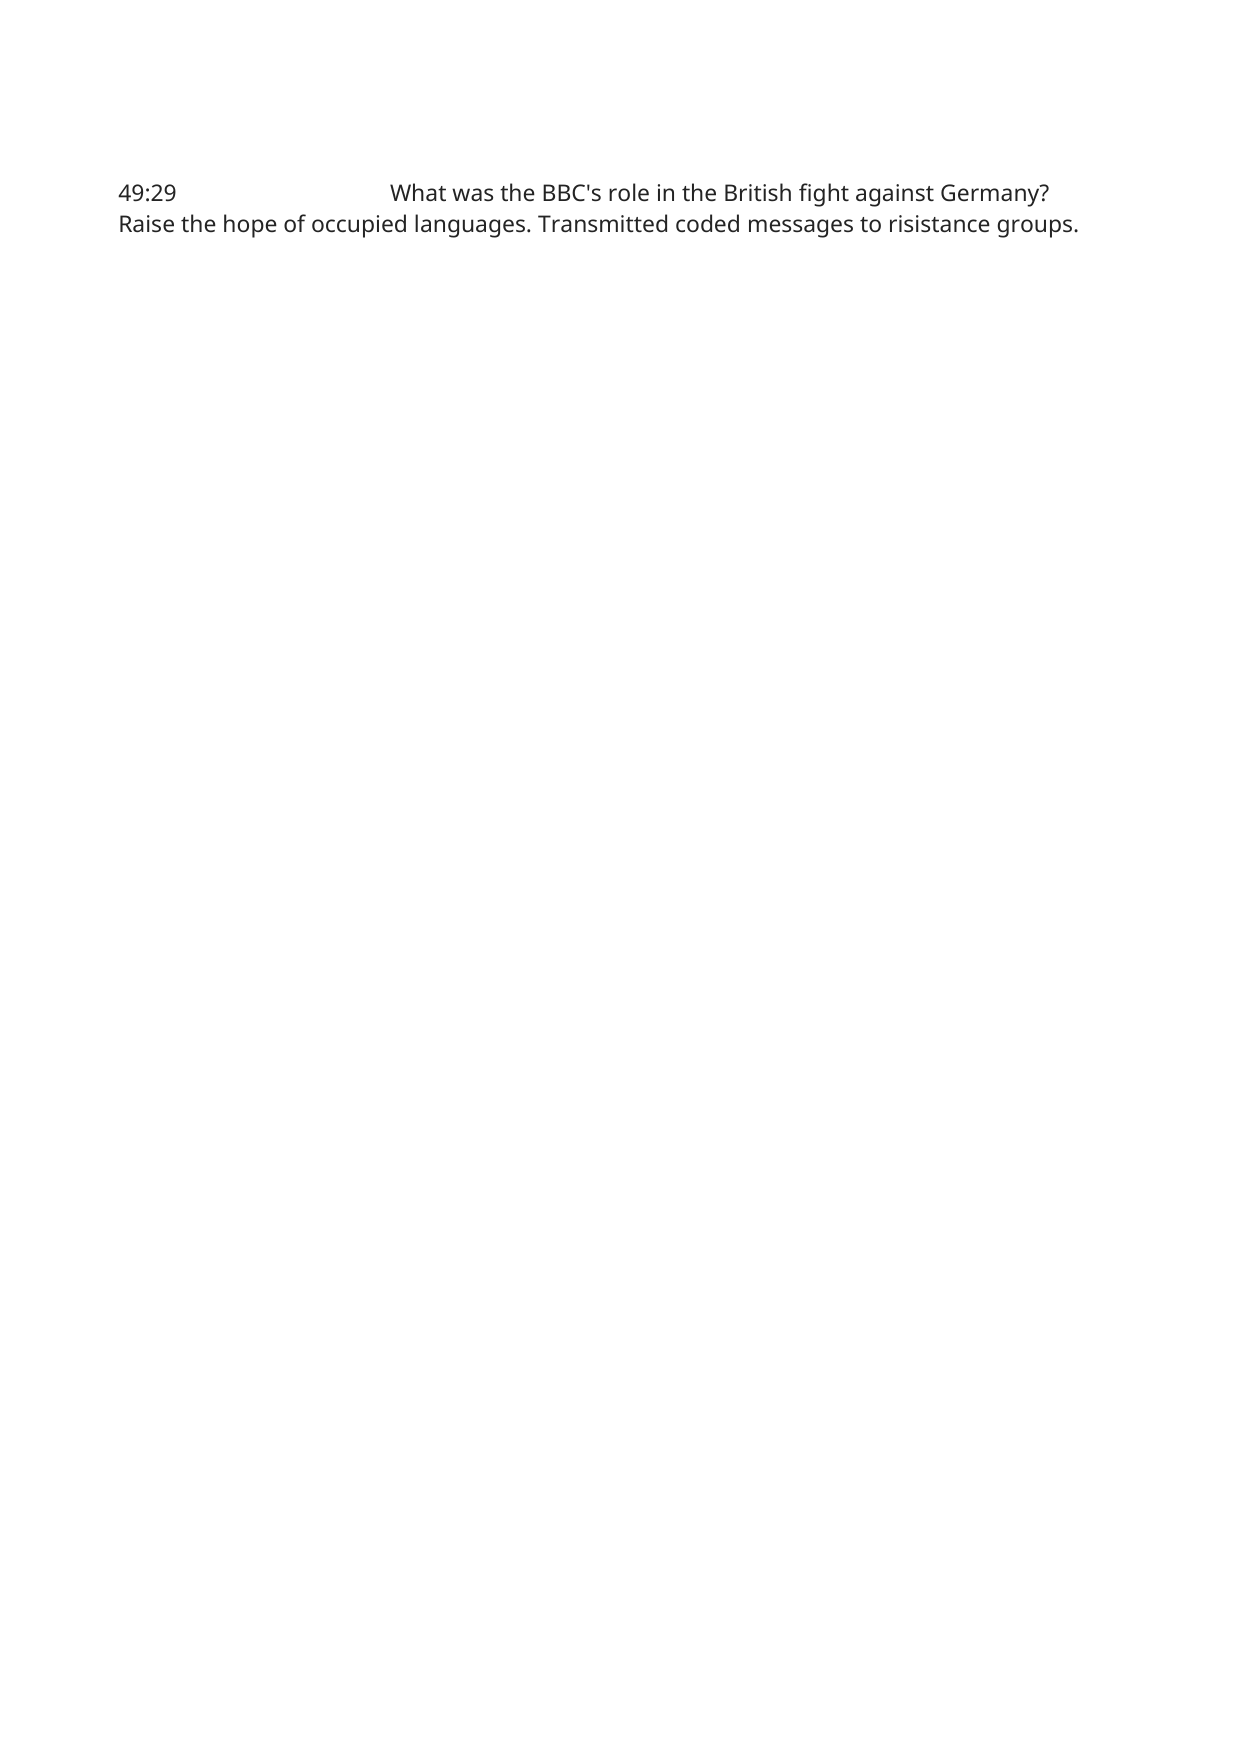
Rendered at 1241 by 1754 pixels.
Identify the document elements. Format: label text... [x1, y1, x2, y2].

text Raise the hope of occupied languages. Transmitted coded messages to risistance groups. [118, 208, 1122, 240]
text 49:29 What was the BBC's role in the British fight against Germany? [118, 177, 1122, 208]
